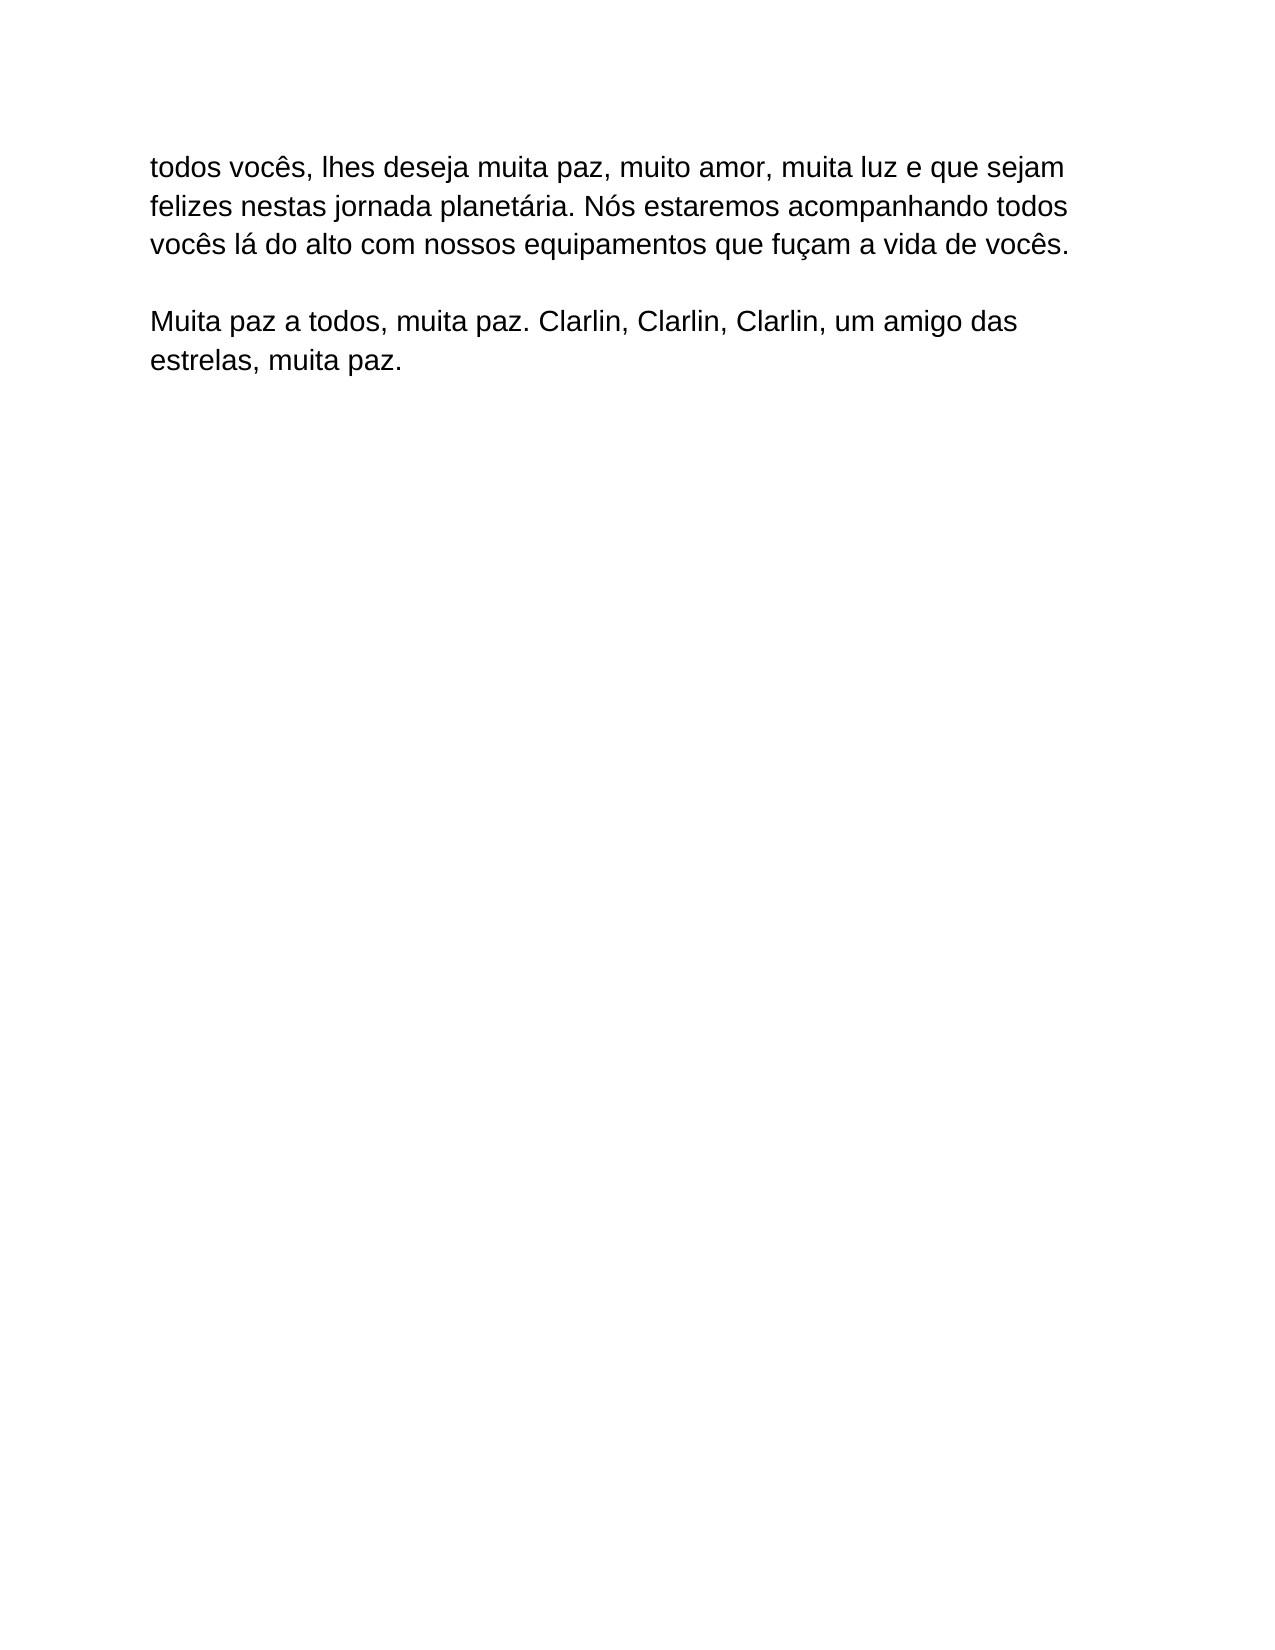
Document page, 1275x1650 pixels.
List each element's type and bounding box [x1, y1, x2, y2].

text [150, 150, 1125, 376]
